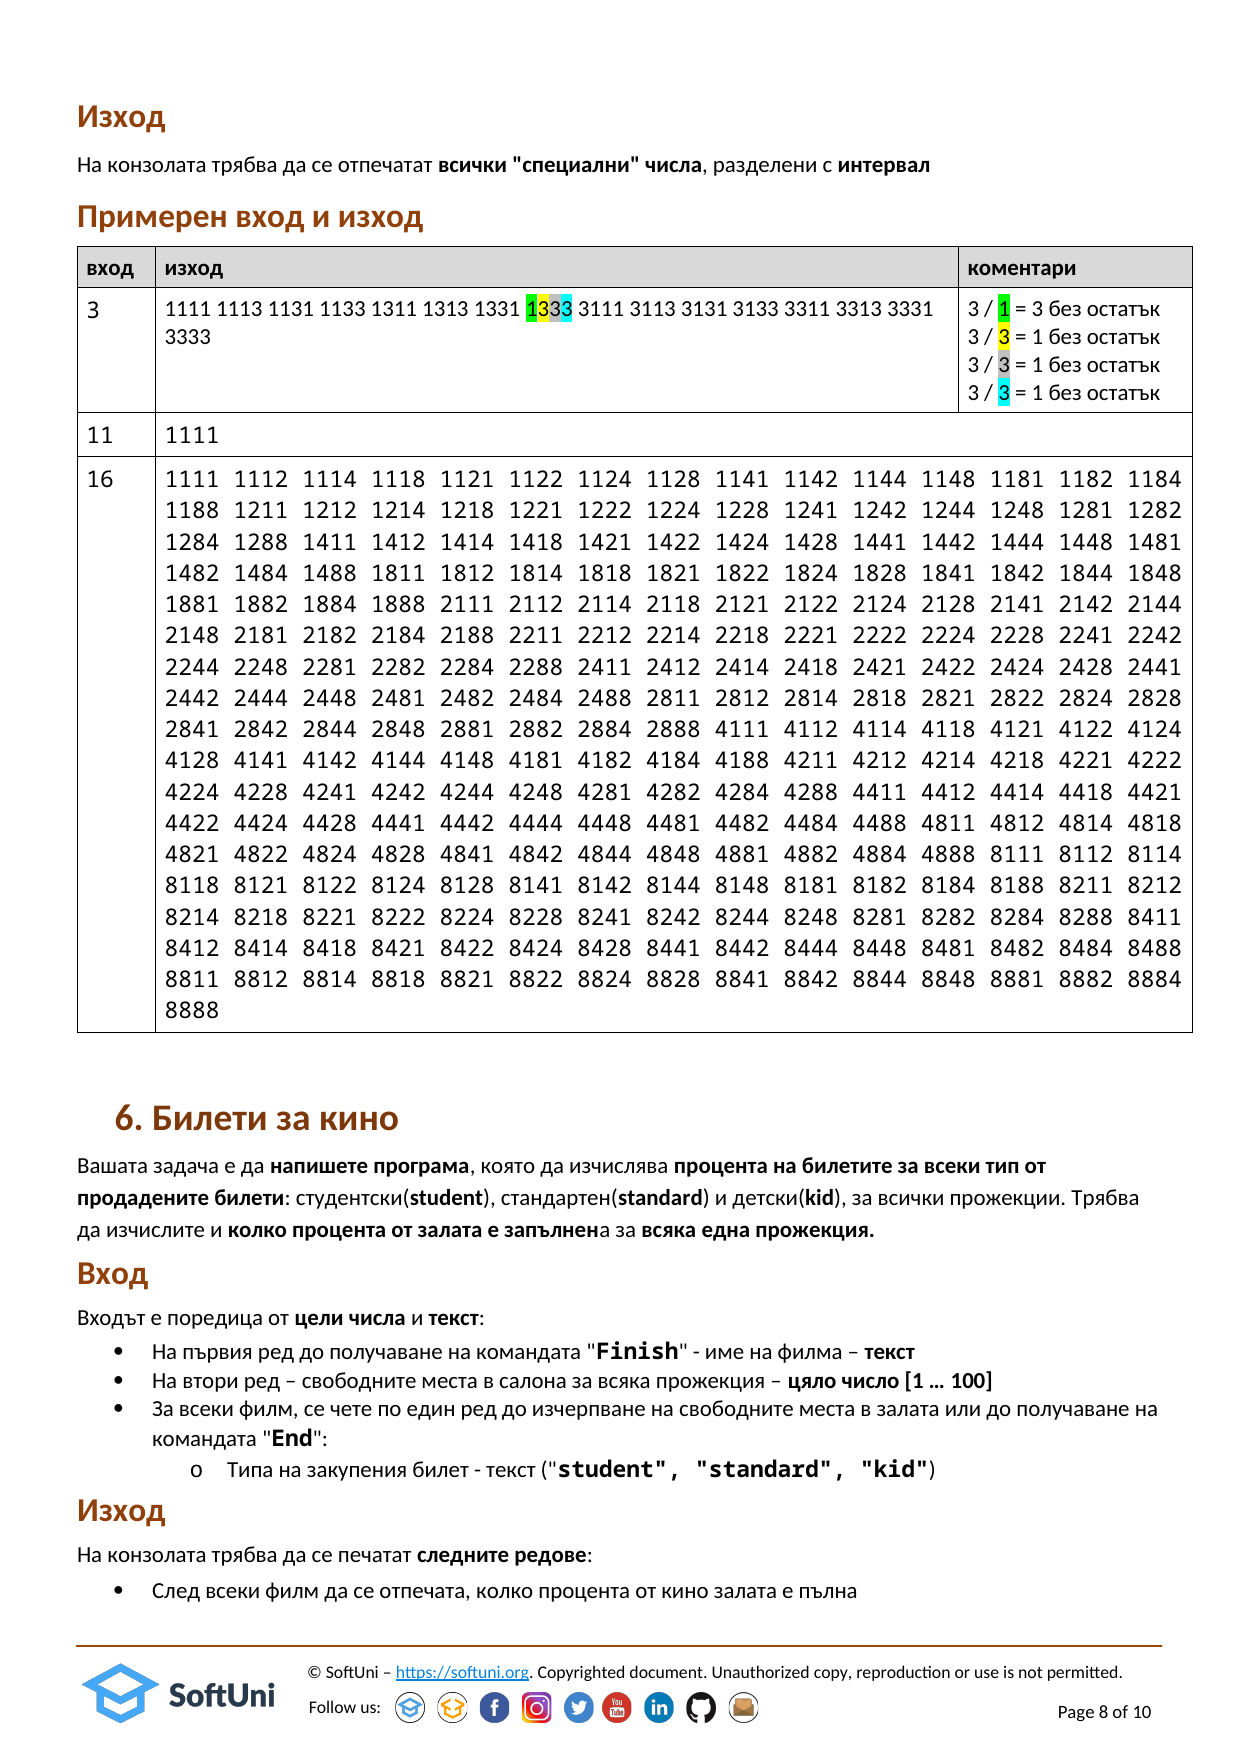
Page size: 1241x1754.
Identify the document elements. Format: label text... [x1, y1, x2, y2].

text Входът е поредица от цели числа и текст: [77, 1303, 1163, 1331]
picture [658, 1705, 667, 1714]
table_cell 1111 [156, 413, 1192, 456]
picture [644, 1714, 653, 1723]
subtitle Изход [77, 1489, 1163, 1529]
picture [75, 1658, 281, 1729]
table_cell 11 [78, 413, 155, 456]
table_header коментари [959, 247, 1192, 287]
subtitle Примерен вход и изход [77, 195, 1163, 236]
table_cell 1111 1112 1114 1118 1121 1122 1124 1128 1141 1142 1144 1148 1181 1182 1184 1188 1211 1212 1214 1218 1221 1222 1224 1228 1241 1242 1244 1248 1281 1282 1284 1288 1411 1412 1414 1418 1421 1422 1424 1428 1441 1442 1444 1448 1481 1482 1484 1488 1811 1812 1814 1818 1821 1822 1824 1828 1841 1842 1844 1848 1881 1882 1884 1888 2111 2112 2114 2118 2121 2122 2124 2128 2141 2142 2144 2148 2181 2182 2184 2188 2211 2212 2214 2218 2221 2222 2224 2228 2241 2242 2244 2248 2281 2282 2284 2288 2411 2412 2414 2418 2421 2422 2424 2428 2441 2442 2444 2448 2481 2482 2484 2488 2811 2812 2814 2818 2821 2822 2824 2828 2841 2842 2844 2848 2881 2882 2884 2888 4111 4112 4114 4118 4121 4122 4124 4128 4141 4142 4144 4148 4181 4182 4184 4188 4211 4212 4214 4218 4221 4222 4224 4228 4241 4242 4244 4248 4281 4282 4284 4288 4411 4412 4414 4418 4421 4422 4424 4428 4441 4442 4444 4448 4481 4482 4484 4488 4811 4812 4814 4818 4821 4822 4824 4828 4841 4842 4844 4848 4881 4882 4884 4888 8111 8112 8114 8118 8121 8122 8124 8128 8141 8142 8144 8148 8181 8182 8184 8188 8211 8212 8214 8218 8221 8222 8224 8228 8241 8242 8244 8248 8281 8282 8284 8288 8411 8412 8414 8418 8421 8422 8424 8428 8441 8442 8444 8448 8481 8482 8484 8488 8811 8812 8814 8818 8821 8822 8824 8828 8841 8842 8844 8848 8881 8882 8884 8888 [156, 457, 1192, 1032]
list На втори ред – свободните места в салона за всяка прожекция – цяло число [1 … 100] [114, 1366, 1163, 1394]
table_cell 3 [78, 288, 155, 412]
table_header вход [78, 247, 155, 287]
text На конзолата трябва да се печатат следните редове: [77, 1540, 1163, 1568]
picture [522, 1692, 552, 1723]
picture [395, 1692, 425, 1723]
picture [644, 1692, 653, 1701]
picture [665, 1714, 674, 1723]
picture [479, 1692, 510, 1723]
table_header изход [156, 247, 958, 287]
subtitle Изход [77, 95, 1163, 136]
table_cell 3 / 1 = 3 без остатък 3 / 3 = 1 без остатък 3 / 3 = 1 без остатък 3 / 3 = 1 без остатък [959, 288, 1192, 412]
text Вашата задача е да напишете програма, която да изчислява процента на билетите за всеки тип от продадените билети: студентски(student), стандартен(standard) и детски(kid), за всички прожекции. Трябва да изчислите и колко процента от залата е запълнена за всяка една прожекция. [77, 1151, 1163, 1243]
subtitle Вход [77, 1252, 1163, 1292]
picture [602, 1692, 632, 1723]
picture [437, 1692, 468, 1723]
subtitle Билети за кино [114, 1094, 1163, 1140]
list На първия ред до получаване на командата "Finish" - име на филма – текст [114, 1335, 1163, 1366]
table_cell 16 [78, 457, 155, 1032]
list За всеки филм, се чете по един ред до изчерпване на свободните места в залата или до получаване на командата "End": [114, 1394, 1163, 1453]
table_cell 1111 1113 1131 1133 1311 1313 1331 1333 3111 3113 3131 3133 3311 3313 3331 3333 [156, 288, 958, 412]
picture [728, 1692, 759, 1723]
picture [564, 1692, 594, 1723]
text На конзолата трябва да се отпечатат всички "специални" числа, разделени с интервал [77, 151, 1163, 178]
picture [686, 1692, 716, 1723]
picture [665, 1692, 674, 1701]
list След всеки филм да се отпечата, колко процента от кино залата е пълна [114, 1576, 1163, 1604]
list Типа на закупения билет - текст ("student", "standard", "kid") [189, 1453, 1163, 1485]
